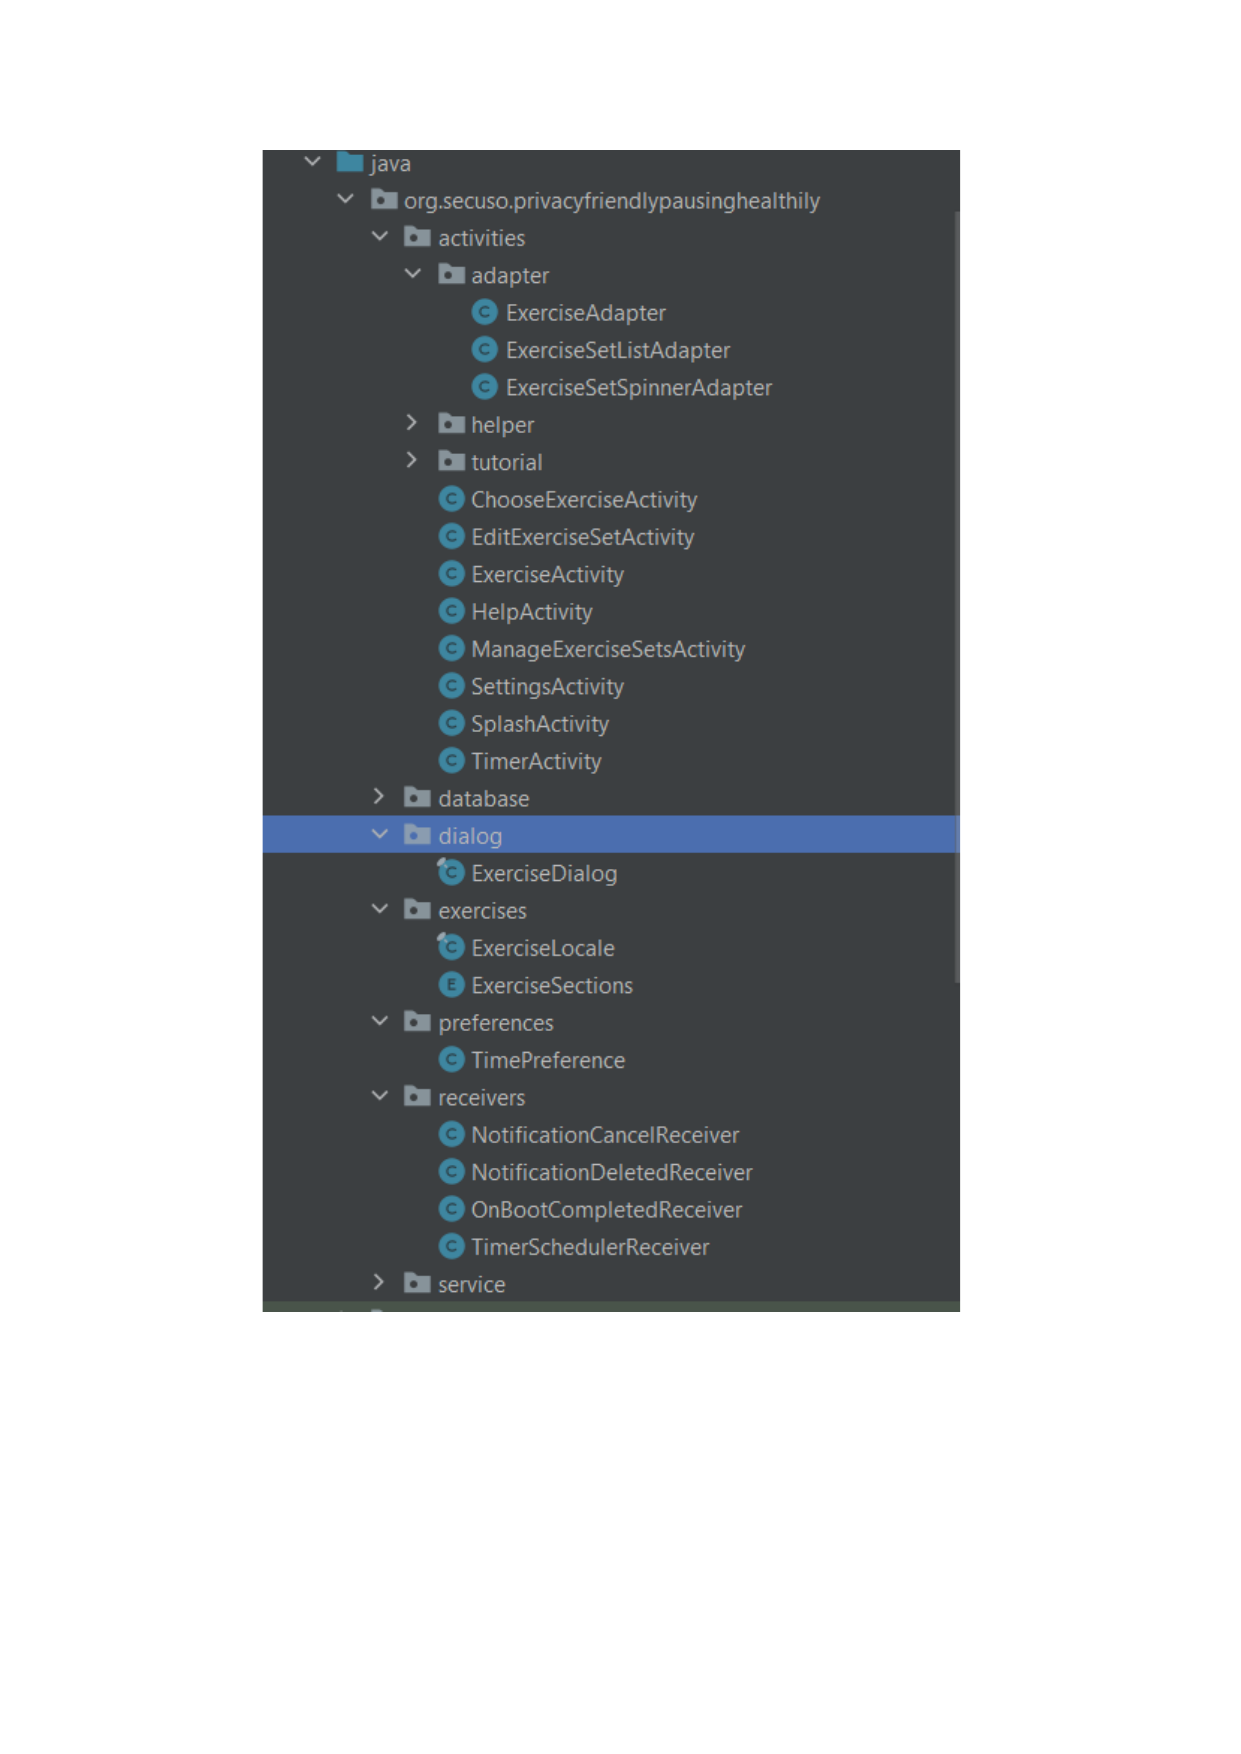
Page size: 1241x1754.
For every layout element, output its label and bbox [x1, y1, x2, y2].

picture [262, 150, 961, 1312]
